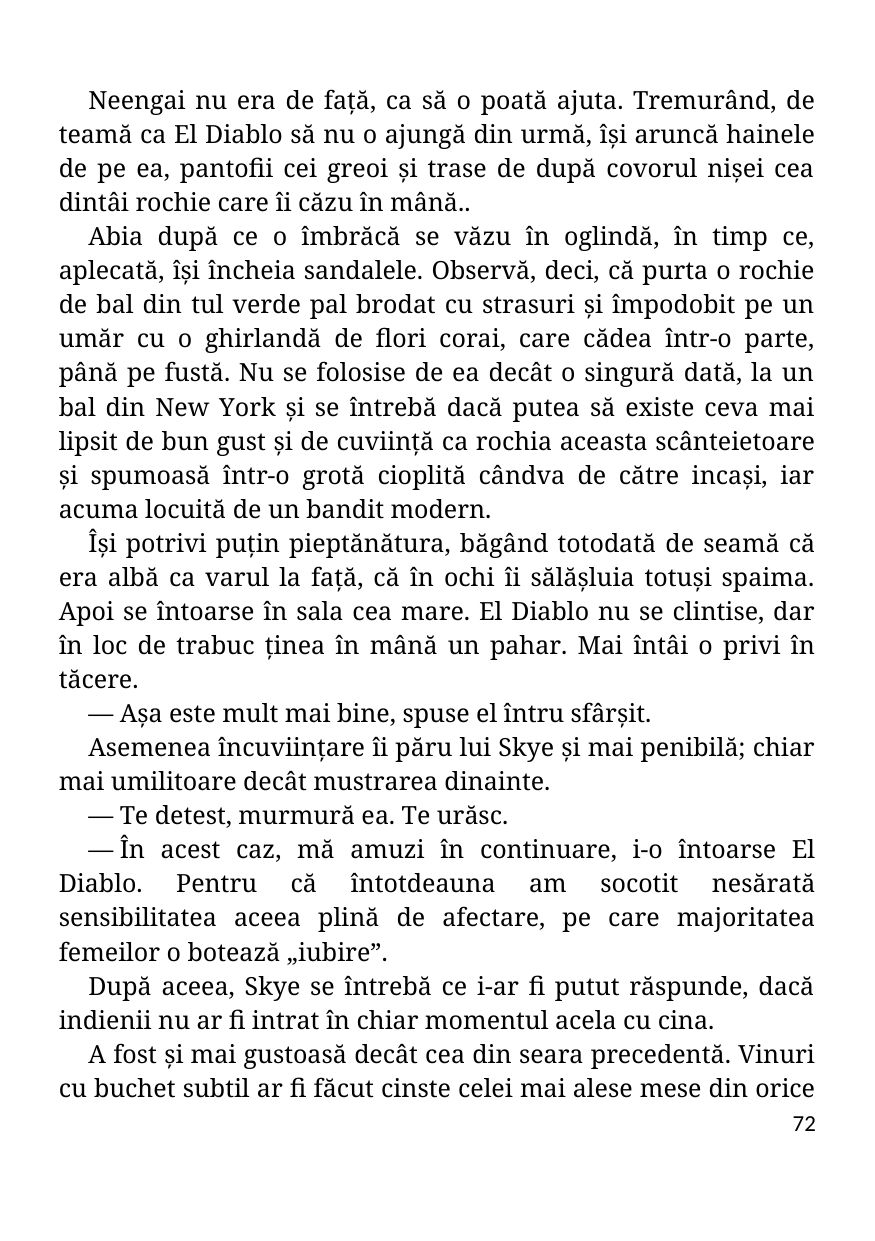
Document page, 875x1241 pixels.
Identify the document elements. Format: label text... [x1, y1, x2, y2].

text Își potrivi puțin pieptănătura, băgând totodată de seamă că era albă ca varul la față, că în ochi îi sălășluia totuși spaima. Apoi se întoarse în sala cea mare. El Diablo nu se clintise, dar în loc de trabuc ținea în mână un pahar. Mai întâi o privi în tăcere. [58, 525, 816, 696]
text Neengai nu era de față, ca să o poată ajuta. Tremurând, de teamă ca El Diablo să nu o ajungă din urmă, își aruncă hainele de pe ea, pantofii cei greoi și trase de după covorul nișei cea dintâi rochie care îi căzu în mână.. [58, 83, 816, 219]
text După aceea, Skye se întrebă ce i-ar fi putut răspunde, dacă indienii nu ar fi intrat în chiar momentul acela cu cina. [58, 968, 816, 1036]
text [58, 1036, 816, 1104]
text Asemenea încuviințare îi păru lui Skye și mai penibilă; chiar mai umilitoare decât mustrarea dinainte. [58, 730, 816, 798]
text Abia după ce o îmbrăcă se văzu în oglindă, în timp ce, aplecată, își încheia sandalele. Observă, deci, că purta o rochie de bal din tul verde pal brodat cu strasuri și împodobit pe un umăr cu o ghirlandă de flori corai, care cădea într-o parte, până pe fustă. Nu se folosise de ea decât o singură dată, la un bal din New York și se întrebă dacă putea să existe ceva mai lipsit de bun gust și de cuviință ca rochia aceasta scânteietoare și spumoasă într-o grotă cioplită cândva de către incași, iar acuma locuită de un bandit modern. [58, 219, 816, 525]
text — Te detest, murmură ea. Te urăsc. [58, 798, 816, 832]
text — În acest caz, mă amuzi în continuare, i-o întoarse El Diablo. Pentru că întotdeauna am socotit nesărată sensibilitatea aceea plină de afectare, pe care majoritatea femeilor o botează „iubire”. [58, 832, 816, 968]
text — Așa este mult mai bine, spuse el întru sfârșit. [58, 696, 816, 730]
